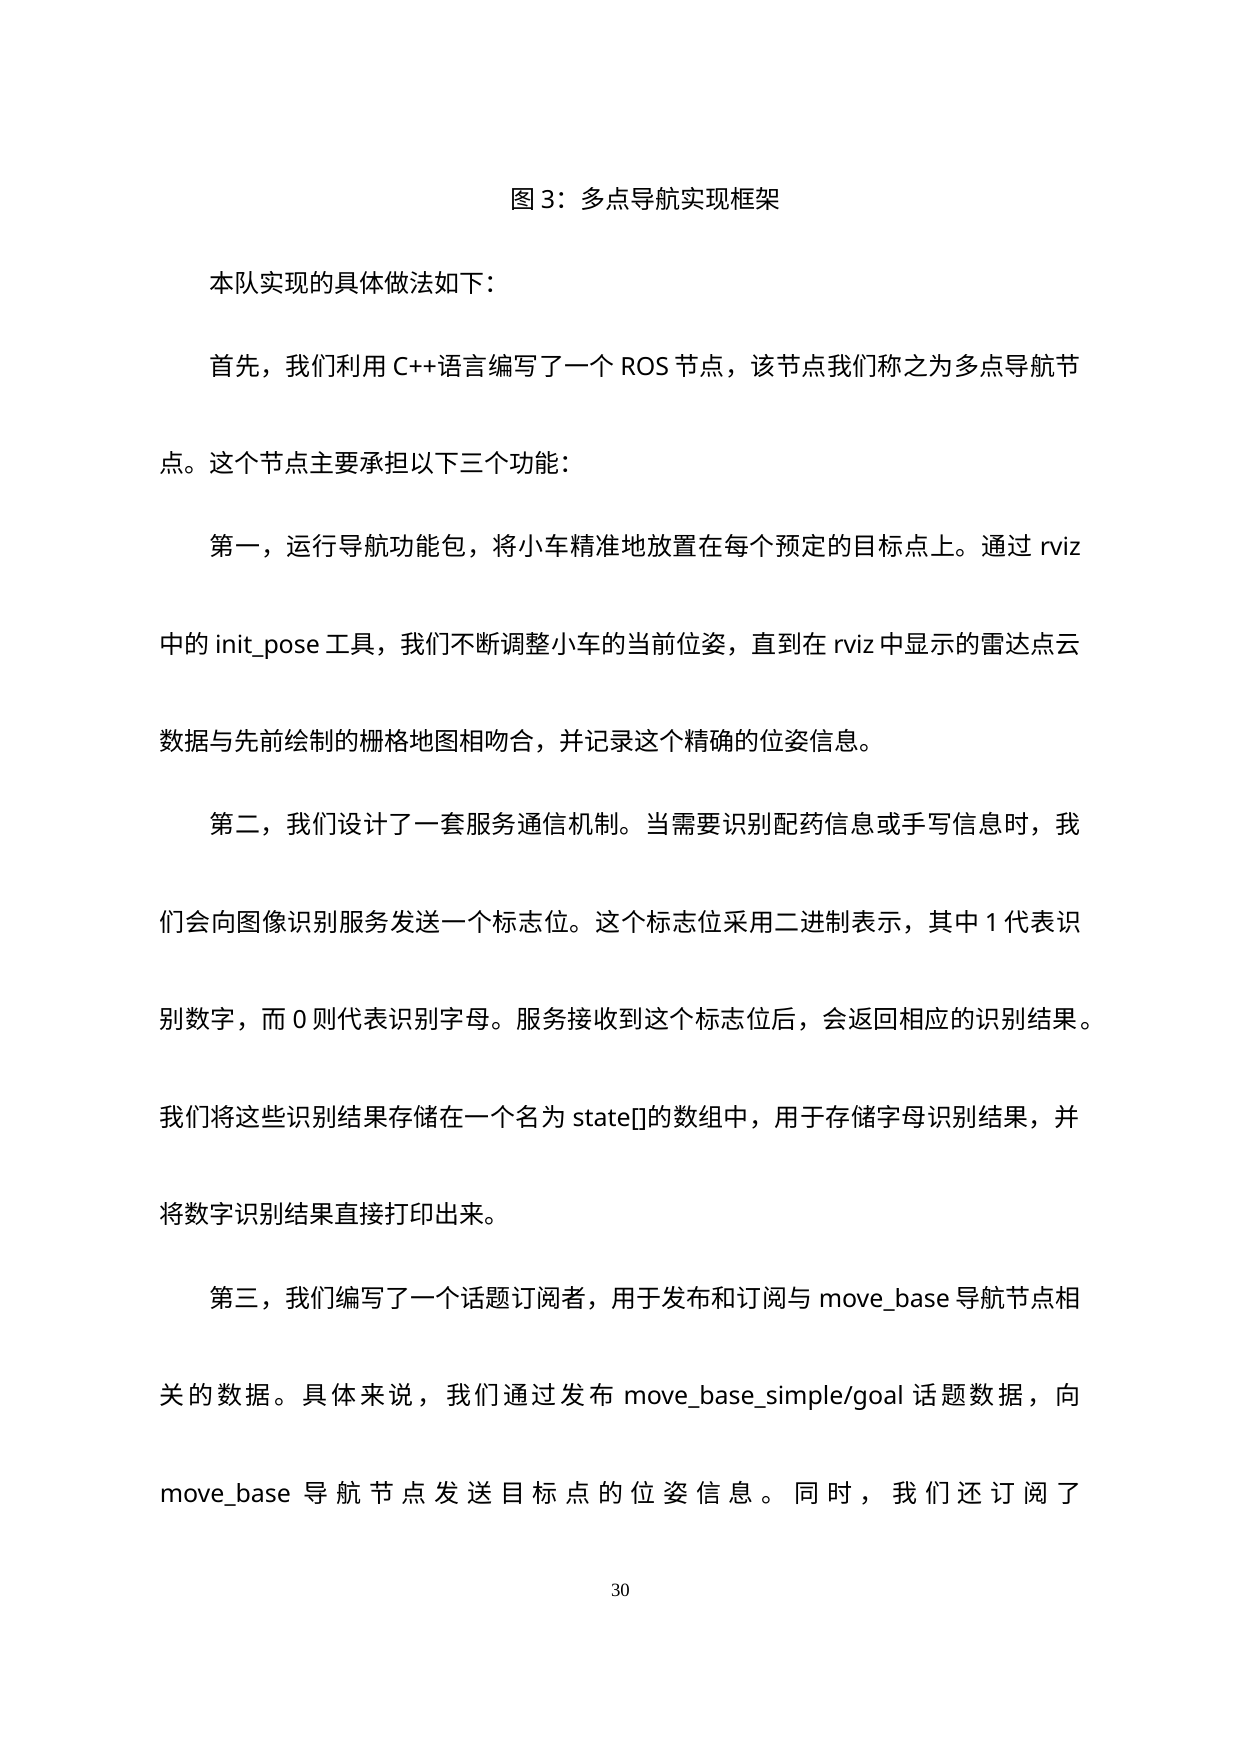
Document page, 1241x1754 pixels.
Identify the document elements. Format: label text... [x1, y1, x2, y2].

text 图3：多点导航实现框架 [159, 166, 1081, 231]
text 第二，我们设计了一套服务通信机制。当需要识别配药信息或手写信息时，我们会向图像识别服务发送一个标志位。这个标志位采用二进制表示，其中1代表识别数字，而0则代表识别字母。服务接收到这个标志位后，会返回相应的识别结果。我们将这些识别结果存储在一个名为state[]的数组中，用于存储字母识别结果，并将数字识别结果直接打印出来。 [159, 791, 1081, 1246]
text 首先，我们利用C++语言编写了一个ROS节点，该节点我们称之为多点导航节点。这个节点主要承担以下三个功能： [159, 332, 1081, 494]
text 第一，运行导航功能包，将小车精准地放置在每个预定的目标点上。通过rviz中的init_pose工具，我们不断调整小车的当前位姿，直到在rviz中显示的雷达点云数据与先前绘制的栅格地图相吻合，并记录这个精确的位姿信息。 [159, 512, 1081, 772]
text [159, 1264, 1081, 1524]
text 本队实现的具体做法如下： [159, 249, 1081, 314]
